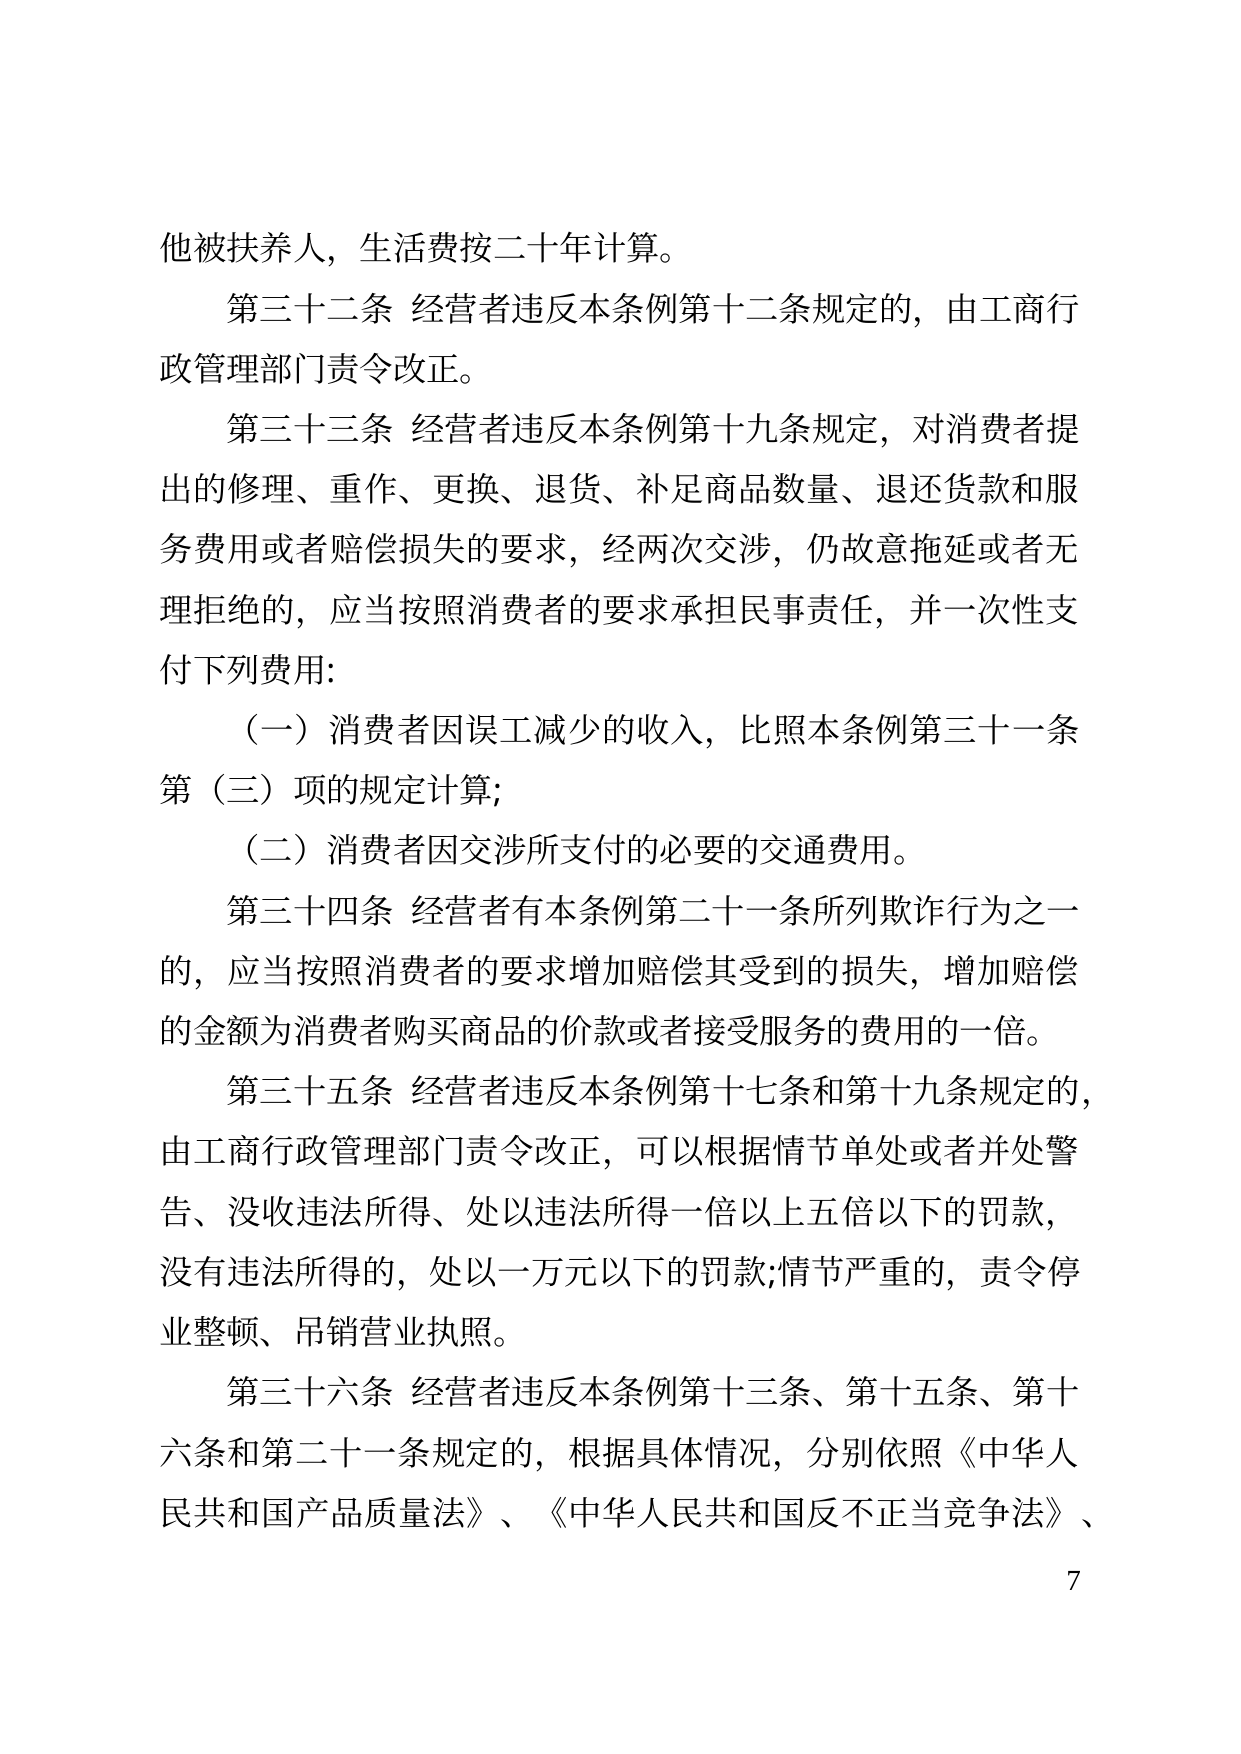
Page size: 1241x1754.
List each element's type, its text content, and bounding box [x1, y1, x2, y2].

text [159, 1357, 1081, 1537]
text （一）消费者因误工减少的收入，比照本条例第三十一条第（三）项的规定计算; [159, 694, 1081, 815]
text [159, 213, 1081, 273]
text 第三十三条 经营者违反本条例第十九条规定，对消费者提出的修理、重作、更换、退货、补足商品数量、退还货款和服务费用或者赔偿损失的要求，经两次交涉，仍故意拖延或者无理拒绝的，应当按照消费者的要求承担民事责任，并一次性支付下列费用: [159, 393, 1081, 694]
text 第三十二条 经营者违反本条例第十二条规定的，由工商行政管理部门责令改正。 [159, 273, 1081, 393]
text 第三十四条 经营者有本条例第二十一条所列欺诈行为之一的，应当按照消费者的要求增加赔偿其受到的损失，增加赔偿的金额为消费者购买商品的价款或者接受服务的费用的一倍。 [159, 875, 1081, 1056]
text （二）消费者因交涉所支付的必要的交通费用。 [159, 815, 1081, 875]
text 第三十五条 经营者违反本条例第十七条和第十九条规定的，由工商行政管理部门责令改正，可以根据情节单处或者并处警告、没收违法所得、处以违法所得一倍以上五倍以下的罚款，没有违法所得的，处以一万元以下的罚款;情节严重的，责令停业整顿、吊销营业执照。 [159, 1056, 1081, 1357]
